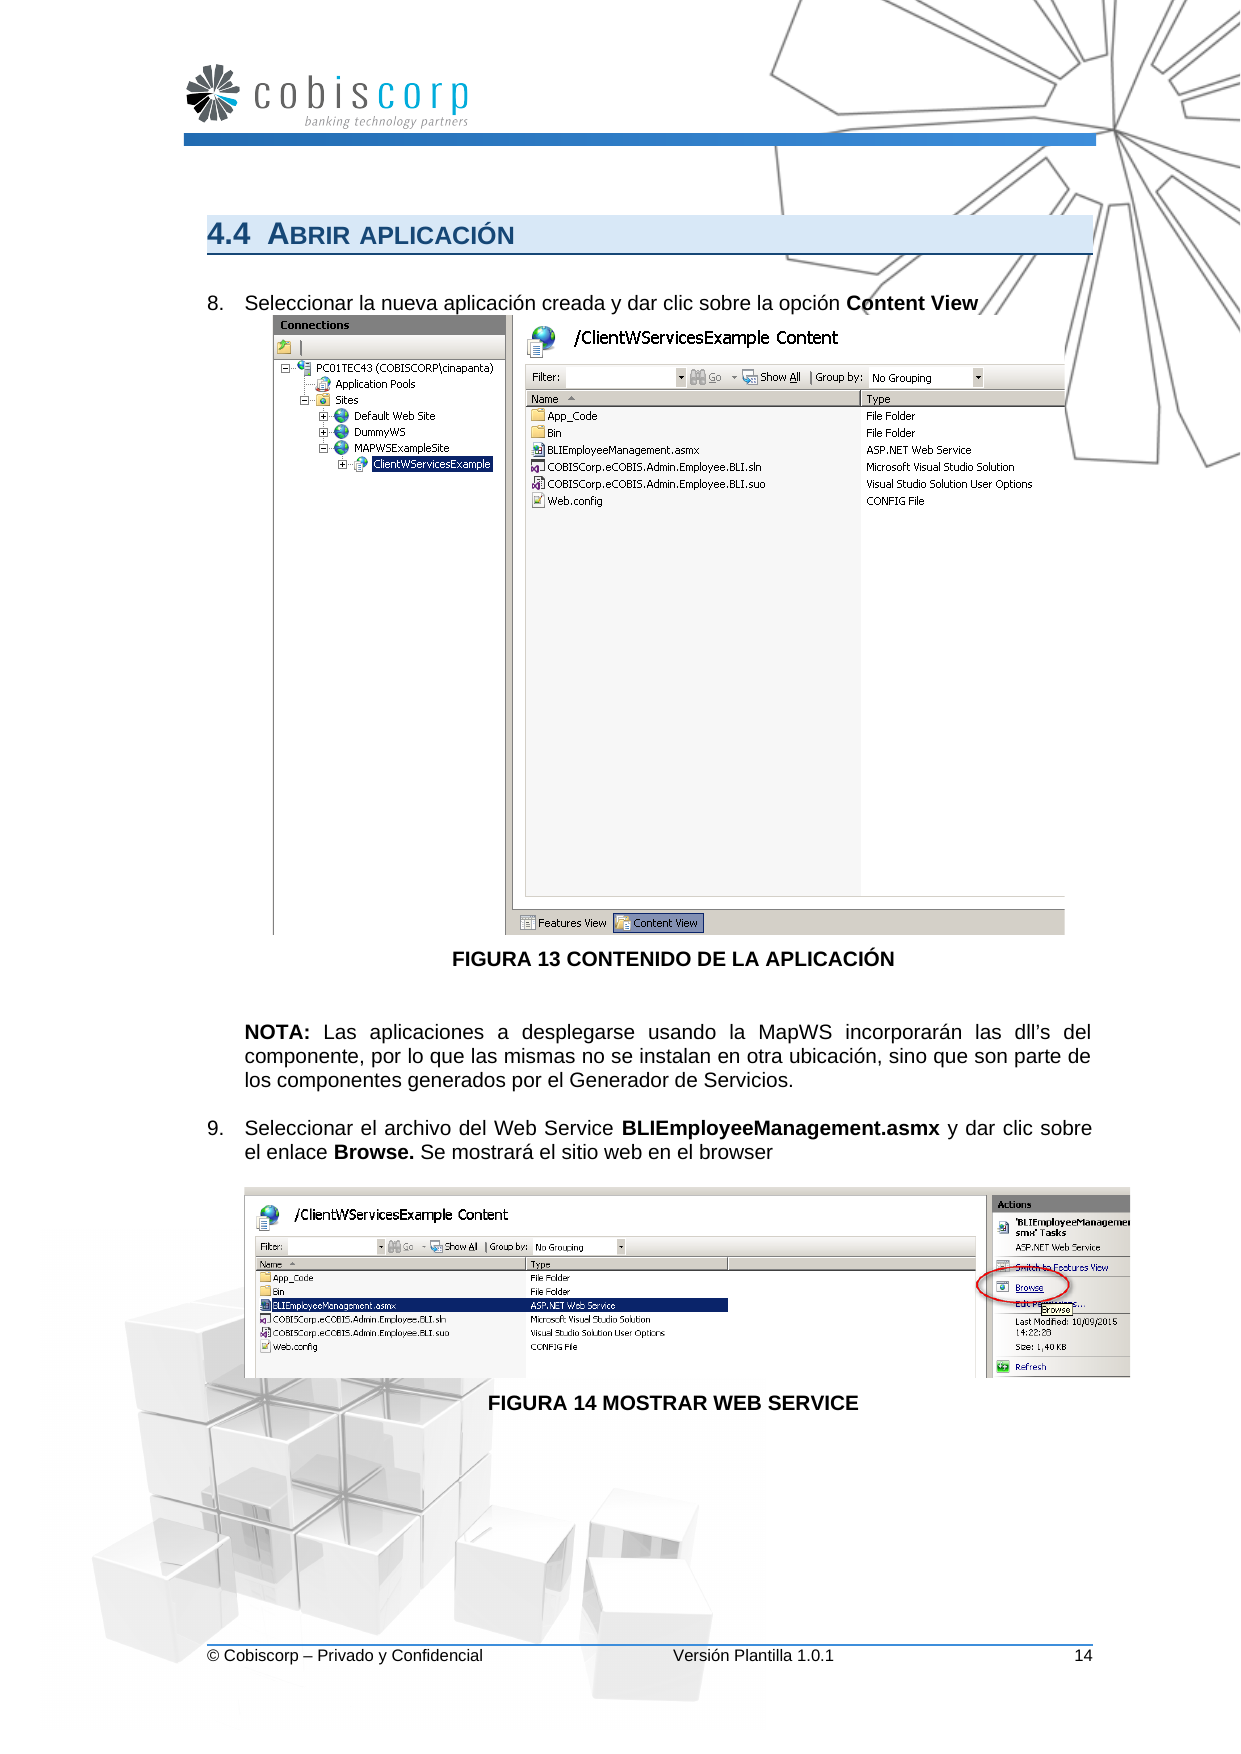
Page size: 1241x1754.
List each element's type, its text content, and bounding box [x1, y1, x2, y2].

text FIGURA 13 contenido de la aplicación [254, 947, 1093, 971]
picture [244, 1187, 1131, 1378]
list Seleccionar el archivo del Web Service BLIEmployeeManagement.asmx y dar clic sobre el enlace Browse. Se mostrará el sitio web en el browser [207, 1116, 1093, 1164]
subtitle Abrir aplicación [207, 215, 1093, 253]
list Seleccionar la nueva aplicación creada y dar clic sobre la opción Content View [207, 291, 1093, 315]
text FIGURA 14 mostrar web service [254, 1391, 1093, 1414]
list NOTA: Las aplicaciones a desplegarse usando la MapWS incorporarán las dll’s del componente, por lo que las mismas no se instalan en otra ubicación, sino que son parte de los componentes generados por el Generador de Servicios. [244, 1020, 1093, 1092]
picture [186, 64, 468, 129]
picture [456, 86, 464, 106]
picture [272, 315, 1065, 935]
